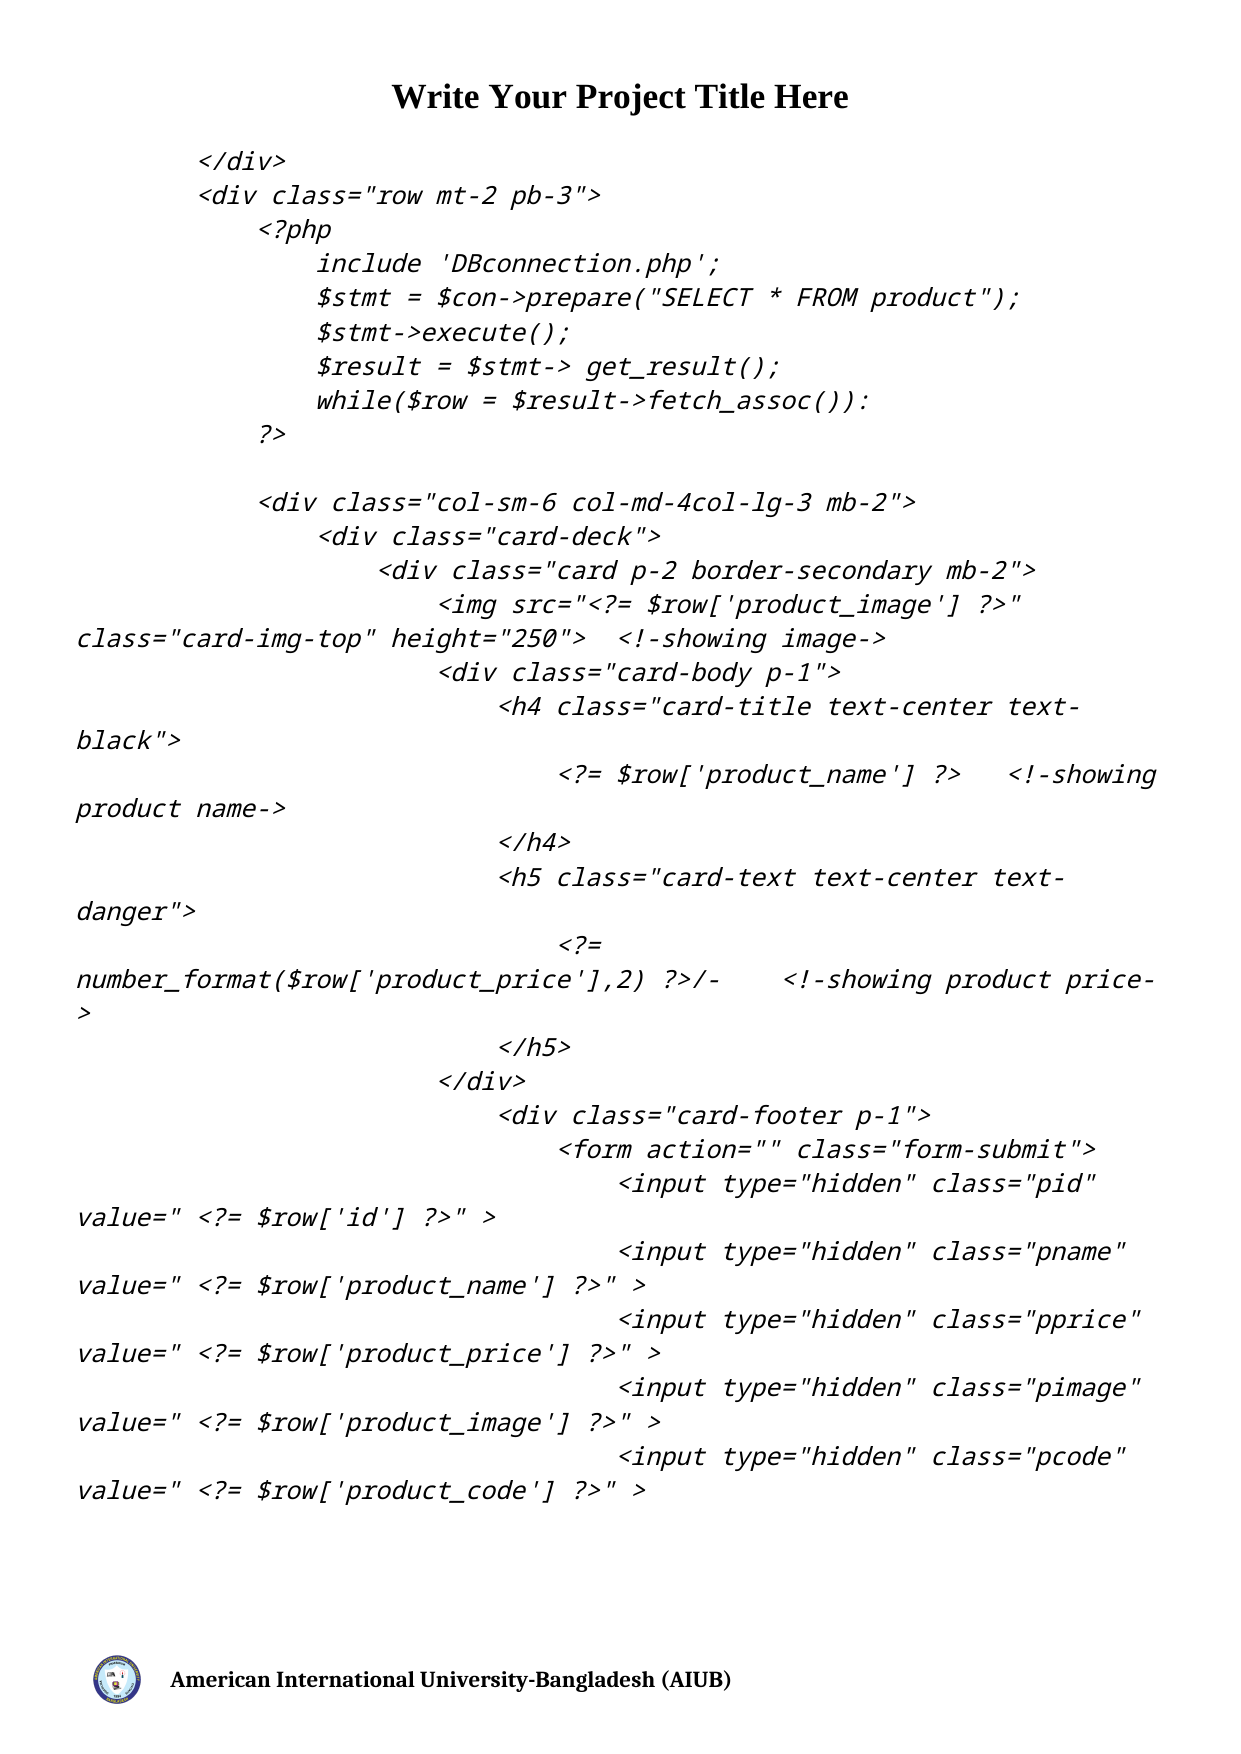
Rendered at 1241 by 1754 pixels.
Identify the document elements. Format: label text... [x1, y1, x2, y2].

text while($row = $result->fetch_assoc()): [75, 382, 1165, 416]
text <img src="<?= $row['product_image'] ?>" class="card-img-top" height="250"> <!-showing image-> [75, 587, 1165, 655]
text $result = $stmt-> get_result(); [75, 348, 1165, 382]
text <form action="" class="form-submit"> [75, 1132, 1165, 1166]
text ?> [75, 416, 1165, 450]
text <?php [75, 212, 1165, 246]
text </h4> [75, 825, 1165, 859]
text </div> [75, 1063, 1165, 1098]
text <h5 class="card-text text-center text-danger"> [75, 859, 1165, 927]
text <input type="hidden" class="pcode" value=" <?= $row['product_code'] ?>" > [75, 1438, 1165, 1506]
text include 'DBconnection.php'; [75, 246, 1165, 280]
text <div class="card-footer p-1"> [75, 1098, 1165, 1132]
text <?= $row['product_name'] ?> <!-showing product name-> [75, 757, 1165, 825]
text <div class="card-deck"> [75, 518, 1165, 553]
text </div> [75, 144, 1165, 178]
text <div class="row mt-2 pb-3"> [75, 178, 1165, 212]
text $stmt->execute(); [75, 314, 1165, 348]
text <div class="card p-2 border-secondary mb-2"> [75, 553, 1165, 587]
text <h4 class="card-title text-center text-black"> [75, 689, 1165, 757]
text <input type="hidden" class="pid" value=" <?= $row['id'] ?>" > [75, 1166, 1165, 1234]
text <div class="col-sm-6 col-md-4col-lg-3 mb-2"> [75, 484, 1165, 518]
text <?= number_format($row['product_price'],2) ?>/- <!-showing product price-> [75, 927, 1165, 1029]
text <div class="card-body p-1"> [75, 655, 1165, 689]
text <input type="hidden" class="pprice" value=" <?= $row['product_price'] ?>" > [75, 1302, 1165, 1370]
text </h5> [75, 1029, 1165, 1063]
text $stmt = $con->prepare("SELECT * FROM product"); [75, 280, 1165, 314]
picture [92, 1654, 142, 1705]
text <input type="hidden" class="pimage" value=" <?= $row['product_image'] ?>" > [75, 1370, 1165, 1438]
text <input type="hidden" class="pname" value=" <?= $row['product_name'] ?>" > [75, 1234, 1165, 1302]
